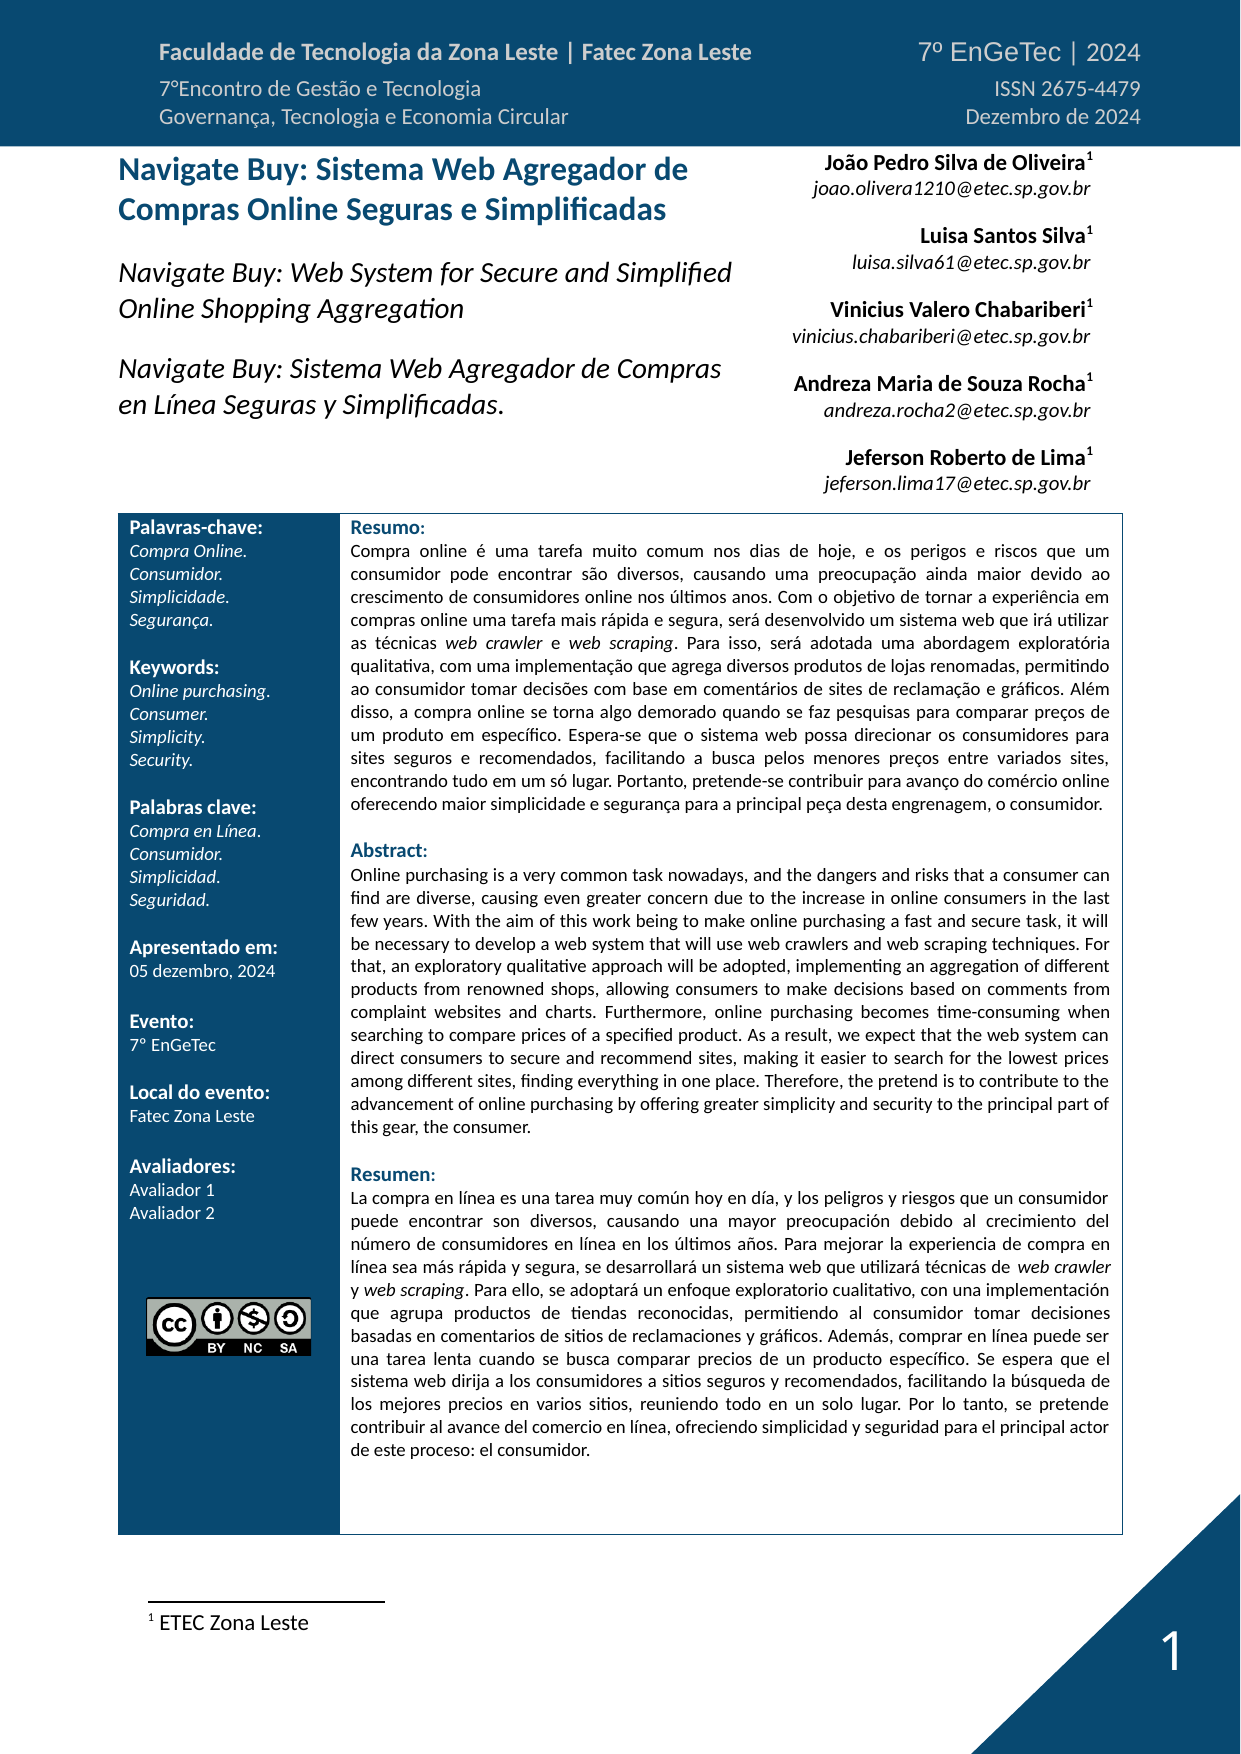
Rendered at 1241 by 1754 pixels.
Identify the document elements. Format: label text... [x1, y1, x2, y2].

text Luisa Santos Silva1 [812, 221, 1092, 249]
text jeferson.lima17@etec.sp.gov.br [812, 471, 1092, 496]
text joao.olivera1210@etec.sp.gov.br [812, 176, 1092, 201]
table_header Palavras-chave: Compra Online. Consumidor. Simplicidade. Segurança. Keywords: Online purchasing. Consumer. Simplicity. Security. Palabras clave: Compra en Línea. Consumidor. Simplicidad. Seguridad. Apresentado em: 05 dezembro, 2024 Evento: 7º EnGeTec Local do evento: Fatec Zona Leste Avaliadores: Avaliador 1 Avaliador 2 [119, 514, 339, 1534]
text João Pedro Silva de Oliveira [812, 148, 1092, 176]
text Andreza Maria de Souza Rocha1 [775, 369, 1092, 397]
text vinicius.chabariberi@etec.sp.gov.br [783, 323, 1092, 348]
text Navigate Buy: Web System for Secure and Simplified Online Shopping Aggregation [118, 254, 738, 325]
text Navigate Buy: Sistema Web Agregador de Compras en Línea Seguras y Simplificadas. [118, 350, 738, 422]
picture [146, 1297, 312, 1356]
text Jeferson Roberto de Lima1 [812, 443, 1092, 471]
text Vinicius Valero Chabariberi1 [812, 295, 1092, 323]
text andreza.rocha2@etec.sp.gov.br [812, 397, 1092, 422]
text luisa.silva61@etec.sp.gov.br [812, 249, 1092, 275]
table_header Resumo: Compra online é uma tarefa muito comum nos dias de hoje, e os perigos e riscos que um consumidor pode encontrar são diversos, causando uma preocupação ainda maior devido ao crescimento de consumidores online nos últimos anos. Com o objetivo de tornar a experiência em compras online uma tarefa mais rápida e segura, será desenvolvido um sistema web que irá utilizar as técnicas web crawler e web scraping. Para isso, será adotada uma abordagem exploratória qualitativa, com uma implementação que agrega diversos produtos de lojas renomadas, permitindo ao consumidor tomar decisões com base em comentários de sites de reclamação e gráficos. Além disso, a compra online se torna algo demorado quando se faz pesquisas para comparar preços de um produto em específico. Espera-se que o sistema web possa direcionar os consumidores para sites seguros e recomendados, facilitando a busca pelos menores preços entre variados sites, encontrando tudo em um só lugar. Portanto, pretende-se contribuir para avanço do comércio online oferecendo maior simplicidade e segurança para a principal peça desta engrenagem, o consumidor. Abstract: Online purchasing is a very common task nowadays, and the dangers and risks that a consumer can find are diverse, causing even greater concern due to the increase in online consumers in the last few years. With the aim of this work being to make online purchasing a fast and secure task, it will be necessary to develop a web system that will use web crawlers and web scraping techniques. For that, an exploratory qualitative approach will be adopted, implementing an aggregation of different products from renowned shops, allowing consumers to make decisions based on comments from complaint websites and charts. Furthermore, online purchasing becomes time-consuming when searching to compare prices of a specified product. As a result, we expect that the web system can direct consumers to secure and recommend sites, making it easier to search for the lowest prices among different sites, finding everything in one place. Therefore, the pretend is to contribute to the advancement of online purchasing by offering greater simplicity and security to the principal part of this gear, the consumer. Resumen: La compra en línea es una tarea muy común hoy en día, y los peligros y riesgos que un consumidor puede encontrar son diversos, causando una mayor preocupación debido al crecimiento del número de consumidores en línea en los últimos años. Para mejorar la experiencia de compra en línea sea más rápida y segura, se desarrollará un sistema web que utilizará técnicas de web crawler y web scraping. Para ello, se adoptará un enfoque exploratorio cualitativo, con una implementación que agrupa productos de tiendas reconocidas, permitiendo al consumidor tomar decisiones basadas en comentarios de sitios de reclamaciones y gráficos. Además, comprar en línea puede ser una tarea lenta cuando se busca comparar precios de un producto específico. Se espera que el sistema web dirija a los consumidores a sitios seguros y recomendados, facilitando la búsqueda de los mejores precios en varios sitios, reuniendo todo en un solo lugar. Por lo tanto, se pretende contribuir al avance del comercio en línea, ofreciendo simplicidad y seguridad para el principal actor de este proceso: el consumidor. [340, 514, 1122, 1534]
text Navigate Buy: Sistema Web Agregador de Compras Online Seguras e Simplificadas [118, 148, 738, 229]
